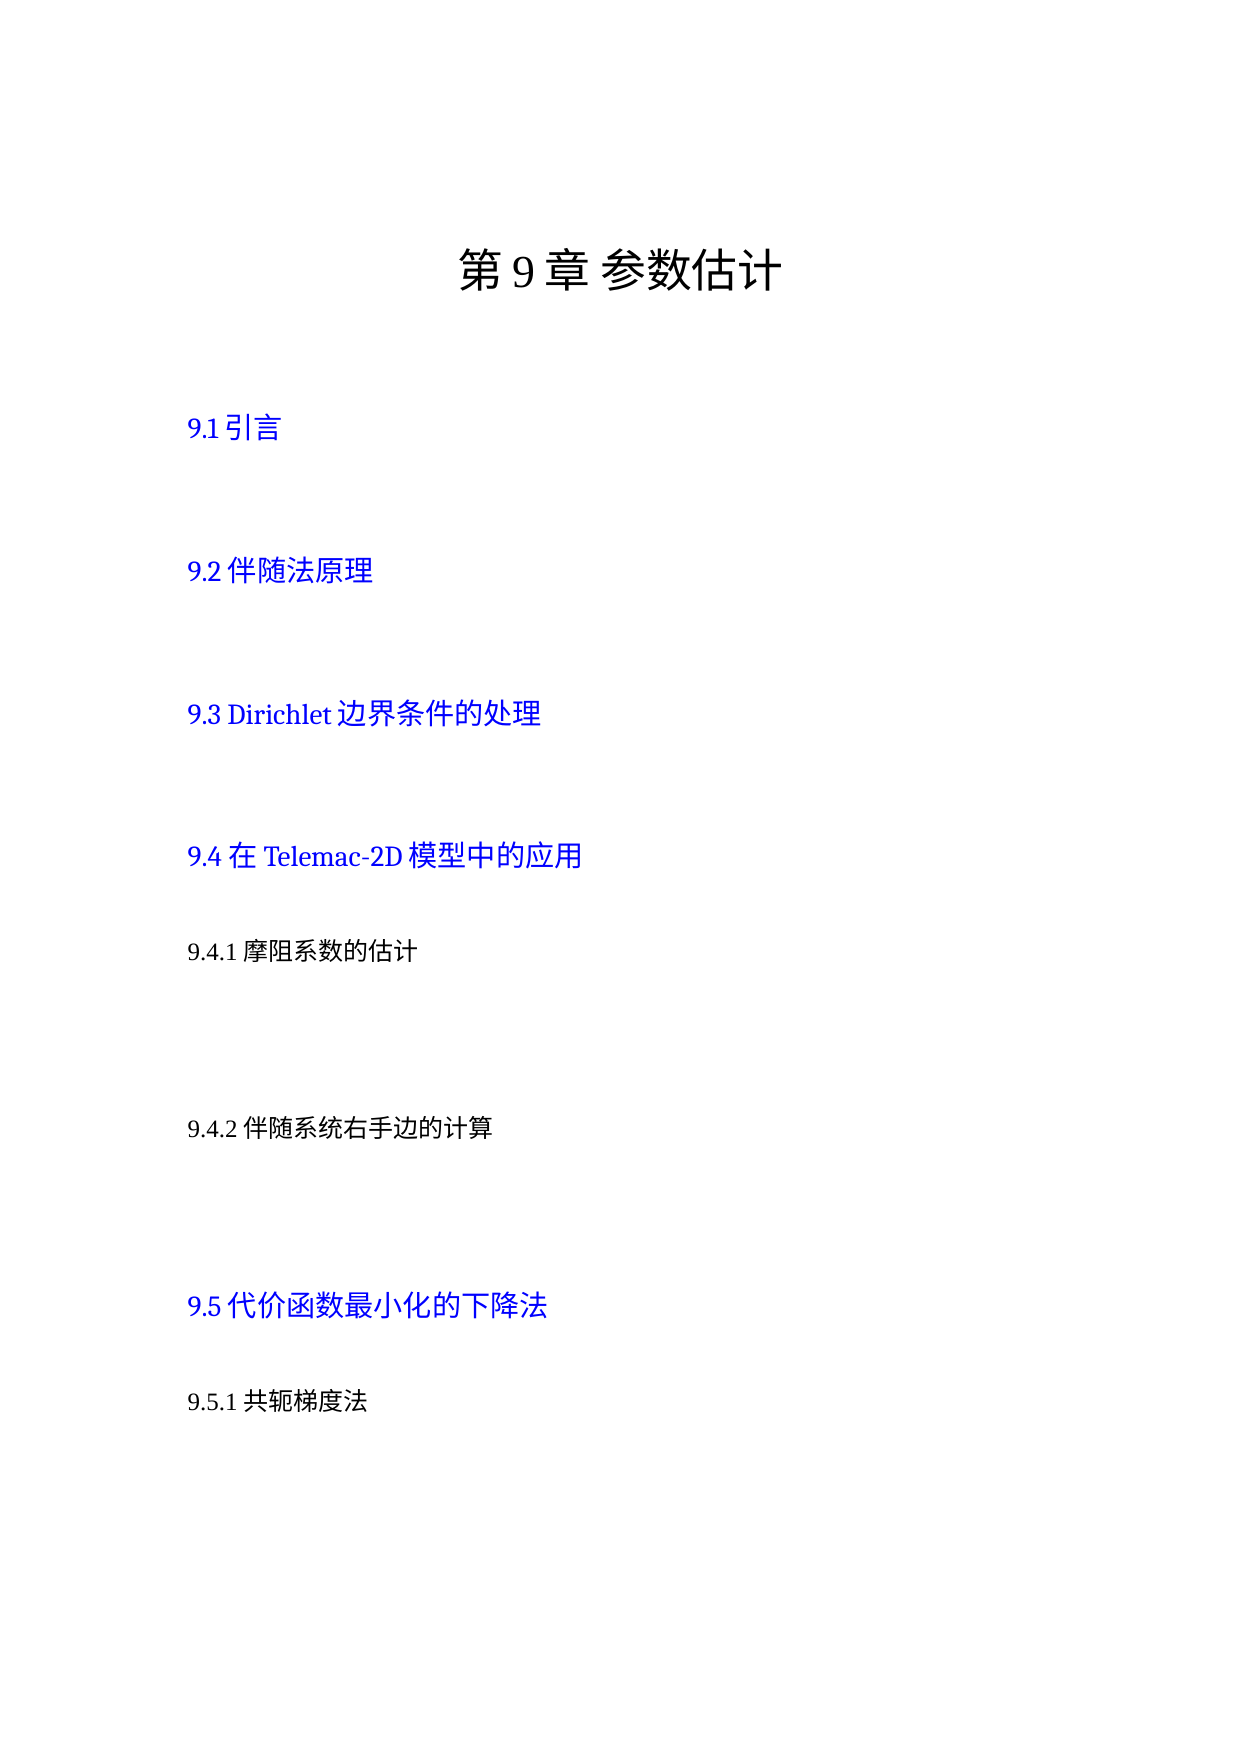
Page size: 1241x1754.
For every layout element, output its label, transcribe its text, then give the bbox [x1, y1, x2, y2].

text 9.4.2 伴随系统右手边的计算 [187, 1094, 1053, 1159]
subtitle 第9章 参数估计 [187, 219, 1053, 317]
subtitle 9.3 Dirichlet边界条件的处理 [187, 679, 1053, 744]
text 9.4.1 摩阻系数的估计 [187, 917, 1053, 982]
subtitle 9.1 引言 [187, 393, 1053, 458]
subtitle 9.5 代价函数最小化的下降法 [187, 1271, 1053, 1336]
subtitle 9.4 在Telemac-2D模型中的应用 [187, 822, 1053, 887]
text 9.5.1 共轭梯度法 [187, 1367, 1053, 1432]
subtitle 9.2 伴随法原理 [187, 536, 1053, 601]
